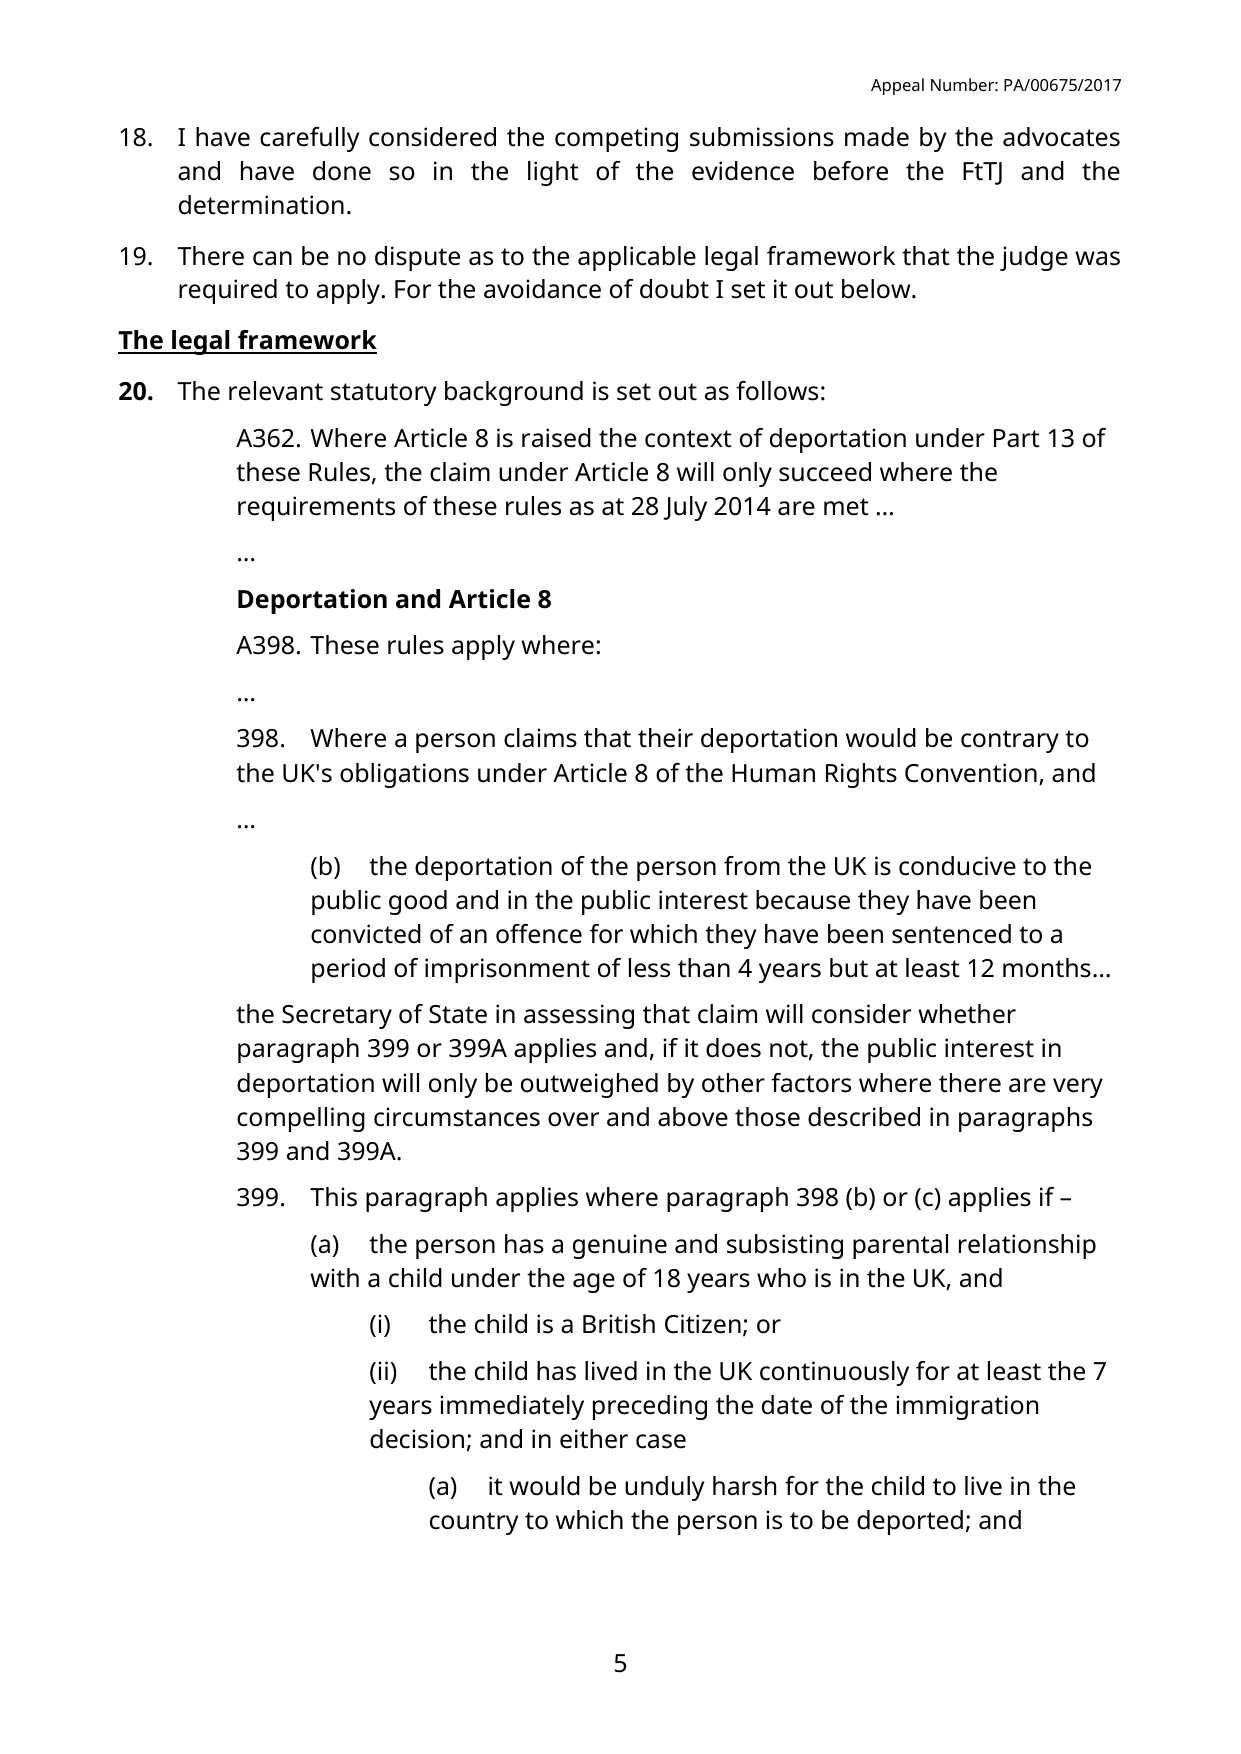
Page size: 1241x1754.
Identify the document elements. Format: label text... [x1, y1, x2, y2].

text … [236, 535, 1122, 569]
text 398. Where a person claims that their deportation would be contrary to the UK's obligations under Article 8 of the Human Rights Convention, and [236, 721, 1122, 789]
text A398. These rules apply where: [236, 628, 1122, 662]
text (b) the deportation of the person from the UK is conducive to the public good and in the public interest because they have been convicted of an offence for which they have been sentenced to a period of imprisonment of less than 4 years but at least 12 months… [310, 848, 1122, 984]
text … [236, 802, 1122, 836]
text (ii) the child has lived in the UK continuously for at least the 7 years immediately preceding the date of the immigration decision; and in either case [369, 1354, 1122, 1456]
list There can be no dispute as to the applicable legal framework that the judge was required to apply. For the avoidance of doubt I set it out below. [118, 238, 1122, 306]
text the Secretary of State in assessing that claim will consider whether paragraph 399 or 399A applies and, if it does not, the public interest in deportation will only be outweighed by other factors where there are very compelling circumstances over and above those described in paragraphs 399 and 399A. [236, 997, 1122, 1167]
text (a) it would be unduly harsh for the child to live in the country to which the person is to be deported; and [428, 1468, 1122, 1536]
list The relevant statutory background is set out as follows: [118, 374, 1122, 408]
text (i) the child is a British Citizen; or [369, 1307, 1122, 1341]
list I have carefully considered the competing submissions made by the advocates and have done so in the light of the evidence before the FtTJ and the determination. [118, 119, 1122, 221]
text A362. Where Article 8 is raised the context of deportation under Part 13 of these Rules, the claim under Article 8 will only succeed where the requirements of these rules as at 28 July 2014 are met … [236, 420, 1122, 522]
text … [236, 674, 1122, 709]
text 399. This paragraph applies where paragraph 398 (b) or (c) applies if – [236, 1180, 1122, 1214]
text The legal framework [118, 323, 1122, 357]
text Deportation and Article 8 [236, 581, 1122, 616]
text (a) the person has a genuine and subsisting parental relationship with a child under the age of 18 years who is in the UK, and [310, 1226, 1122, 1294]
